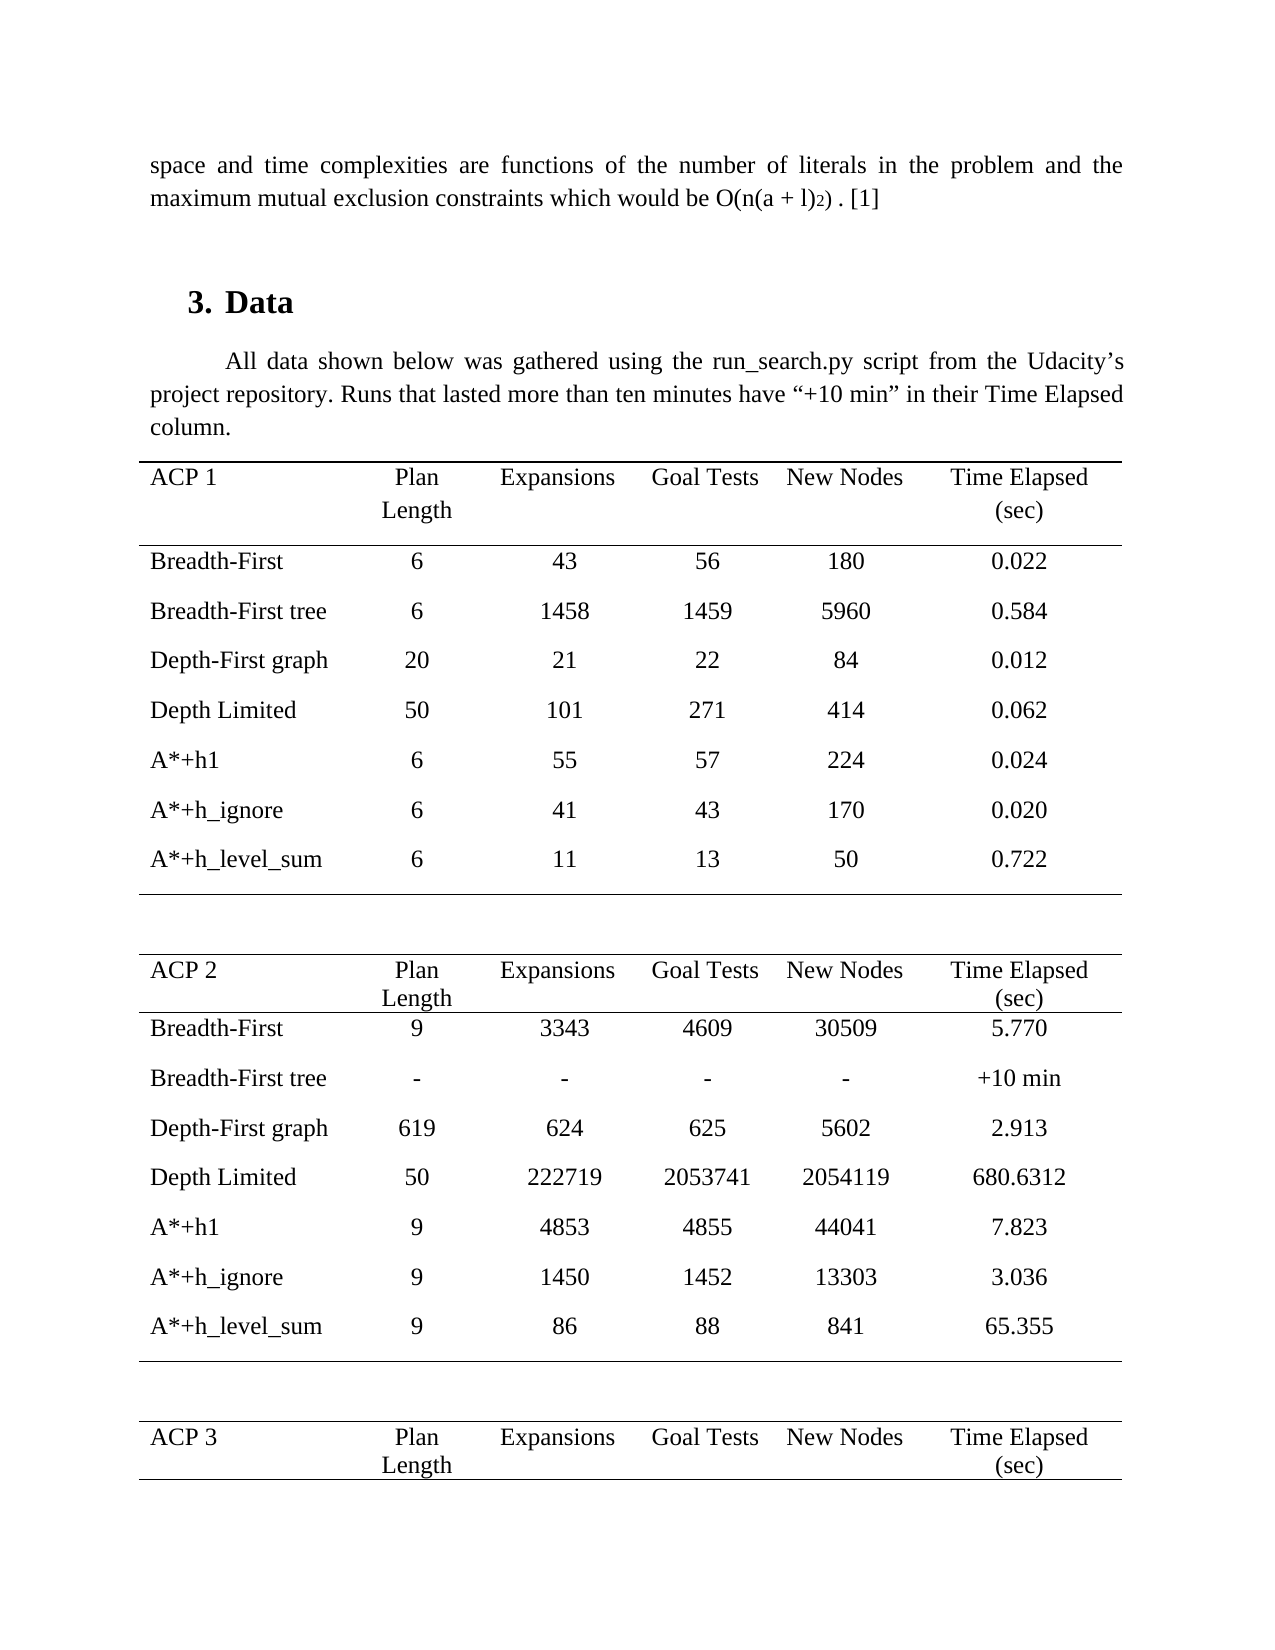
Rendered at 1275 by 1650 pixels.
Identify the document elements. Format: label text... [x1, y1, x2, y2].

table_cell A*+h_level_sum [139, 1311, 345, 1361]
table_cell 50 [775, 844, 917, 894]
table_cell - [345, 1063, 489, 1113]
table_cell 9 [345, 1311, 489, 1361]
table_cell 13303 [775, 1262, 917, 1311]
table_cell 0.024 [917, 745, 1122, 795]
table_cell - [489, 1063, 640, 1113]
table_cell 0.722 [917, 844, 1122, 894]
table_cell 6 [345, 745, 489, 795]
table_cell 55 [489, 745, 640, 795]
table_cell 4609 [640, 1013, 775, 1063]
table_header Expansions [489, 463, 640, 545]
table_cell 88 [640, 1311, 775, 1361]
table_cell A*+h1 [139, 745, 345, 795]
table_cell 3.036 [917, 1262, 1122, 1311]
table_cell 414 [775, 695, 917, 745]
table_cell 50 [345, 1162, 489, 1212]
table_cell Breadth-First [139, 1013, 345, 1063]
table_cell 0.584 [917, 596, 1122, 646]
table_cell 21 [489, 646, 640, 695]
table_cell 0.062 [917, 695, 1122, 745]
table_header Goal Tests [640, 955, 775, 1012]
table_cell 625 [640, 1113, 775, 1162]
table_cell 5602 [775, 1113, 917, 1162]
table_header Goal Tests [640, 1422, 775, 1479]
table_cell 5960 [775, 596, 917, 646]
table_cell 7.823 [917, 1212, 1122, 1262]
table_header New Nodes [775, 1422, 917, 1479]
table_header New Nodes [775, 463, 917, 545]
table_cell 0.012 [917, 646, 1122, 695]
table_cell 56 [640, 546, 775, 596]
table_cell 619 [345, 1113, 489, 1162]
table_cell 9 [345, 1013, 489, 1063]
table_cell +10 min [917, 1063, 1122, 1113]
table_cell A*+h_ignore [139, 795, 345, 844]
table_cell 4855 [640, 1212, 775, 1262]
table_cell Breadth-First [139, 546, 345, 596]
table_cell A*+h1 [139, 1212, 345, 1262]
table_cell 6 [345, 844, 489, 894]
table_cell 224 [775, 745, 917, 795]
table_cell 1459 [640, 596, 775, 646]
table_header Expansions [489, 1422, 640, 1479]
table_cell 86 [489, 1311, 640, 1361]
table_cell 22 [640, 646, 775, 695]
table_header ACP 3 [139, 1422, 345, 1479]
table_header ACP 1 [139, 463, 345, 545]
table_cell 2.913 [917, 1113, 1122, 1162]
table_cell Depth Limited [139, 695, 345, 745]
table_cell 180 [775, 546, 917, 596]
table_cell 57 [640, 745, 775, 795]
table_cell 50 [345, 695, 489, 745]
table_cell 5.770 [917, 1013, 1122, 1063]
table_header ACP 2 [139, 955, 345, 1012]
table_cell Breadth-First tree [139, 1063, 345, 1113]
table_cell 3343 [489, 1013, 640, 1063]
table_header New Nodes [775, 955, 917, 1012]
table_header Plan Length [345, 463, 489, 545]
table_cell 271 [640, 695, 775, 745]
table_cell 65.355 [917, 1311, 1122, 1361]
table_cell 13 [640, 844, 775, 894]
table_cell 30509 [775, 1013, 917, 1063]
table_cell 222719 [489, 1162, 640, 1212]
table_cell 6 [345, 795, 489, 844]
table_cell 680.6312 [917, 1162, 1122, 1212]
table_cell A*+h_ignore [139, 1262, 345, 1311]
table_cell Depth-First graph [139, 646, 345, 695]
table_header Expansions [489, 955, 640, 1012]
table_cell 2053741 [640, 1162, 775, 1212]
table_cell 6 [345, 546, 489, 596]
table_cell 1450 [489, 1262, 640, 1311]
table_cell 11 [489, 844, 640, 894]
table_header Plan Length [345, 955, 489, 1012]
table_cell Breadth-First tree [139, 596, 345, 646]
table_cell Depth-First graph [139, 1113, 345, 1162]
table_cell 101 [489, 695, 640, 745]
table_cell 0.022 [917, 546, 1122, 596]
table_cell 6 [345, 596, 489, 646]
table_cell 9 [345, 1212, 489, 1262]
table_cell 841 [775, 1311, 917, 1361]
table_header Plan Length [345, 1422, 489, 1479]
table_cell - [775, 1063, 917, 1113]
table_cell 43 [640, 795, 775, 844]
table_cell 9 [345, 1262, 489, 1311]
table_cell Depth Limited [139, 1162, 345, 1212]
table_header Goal Tests [640, 463, 775, 545]
table_cell 624 [489, 1113, 640, 1162]
table_header Time Elapsed (sec) [917, 955, 1122, 1012]
table_cell 170 [775, 795, 917, 844]
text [150, 150, 1125, 212]
table_cell 84 [775, 646, 917, 695]
table_cell 20 [345, 646, 489, 695]
table_cell A*+h_level_sum [139, 844, 345, 894]
subtitle Data [187, 282, 1125, 321]
table_cell 41 [489, 795, 640, 844]
table_cell 1452 [640, 1262, 775, 1311]
table_header Time Elapsed (sec) [917, 463, 1122, 545]
table_cell 44041 [775, 1212, 917, 1262]
table_cell 4853 [489, 1212, 640, 1262]
table_cell 0.020 [917, 795, 1122, 844]
table_cell - [640, 1063, 775, 1113]
table_cell 1458 [489, 596, 640, 646]
text All data shown below was gathered using the run_search.py script from the Udacity’s project repository. Runs that lasted more than ten minutes have “+10 min” in their Time Elapsed column. [150, 346, 1125, 441]
table_cell 43 [489, 546, 640, 596]
table_header Time Elapsed (sec) [917, 1422, 1122, 1479]
table_cell 2054119 [775, 1162, 917, 1212]
